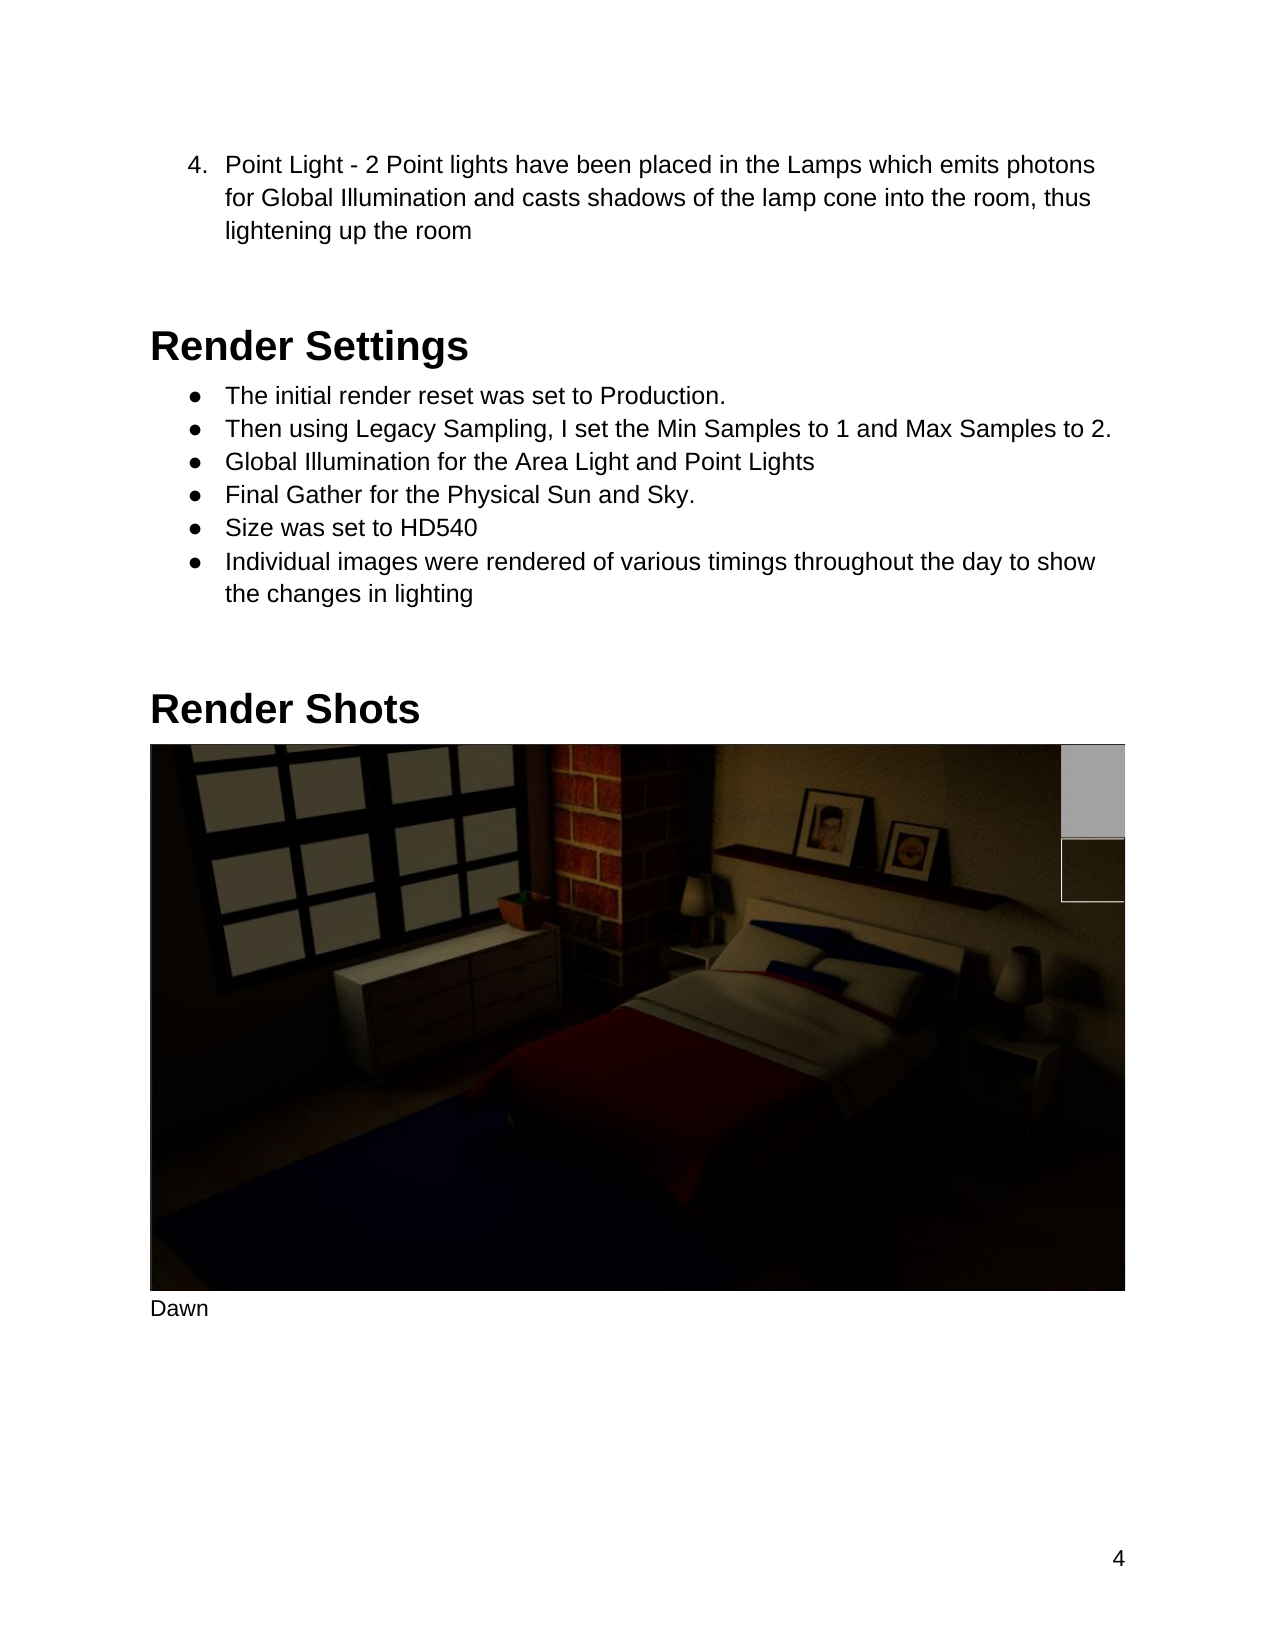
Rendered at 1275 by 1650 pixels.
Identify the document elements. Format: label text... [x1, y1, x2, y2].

list Global Illumination for the Area Light and Point Lights [187, 447, 1125, 476]
text Dawn [150, 1294, 1125, 1321]
list Individual images were rendered of various timings throughout the day to show the changes in lighting [187, 546, 1125, 608]
picture [150, 744, 1125, 1291]
subtitle Render Settings [150, 321, 1125, 369]
list The initial render reset was set to Production. [187, 381, 1125, 410]
list Final Gather for the Physical Sun and Sky. [187, 480, 1125, 509]
list Then using Legacy Sampling, I set the Min Samples to 1 and Max Samples to 2. [187, 414, 1125, 443]
list Point Light - 2 Point lights have been placed in the Lamps which emits photons for Global Illumination and casts shadows of the lamp cone into the room, thus lightening up the room [187, 150, 1125, 245]
list Size was set to HD540 [187, 513, 1125, 542]
subtitle Render Shots [150, 684, 1125, 732]
